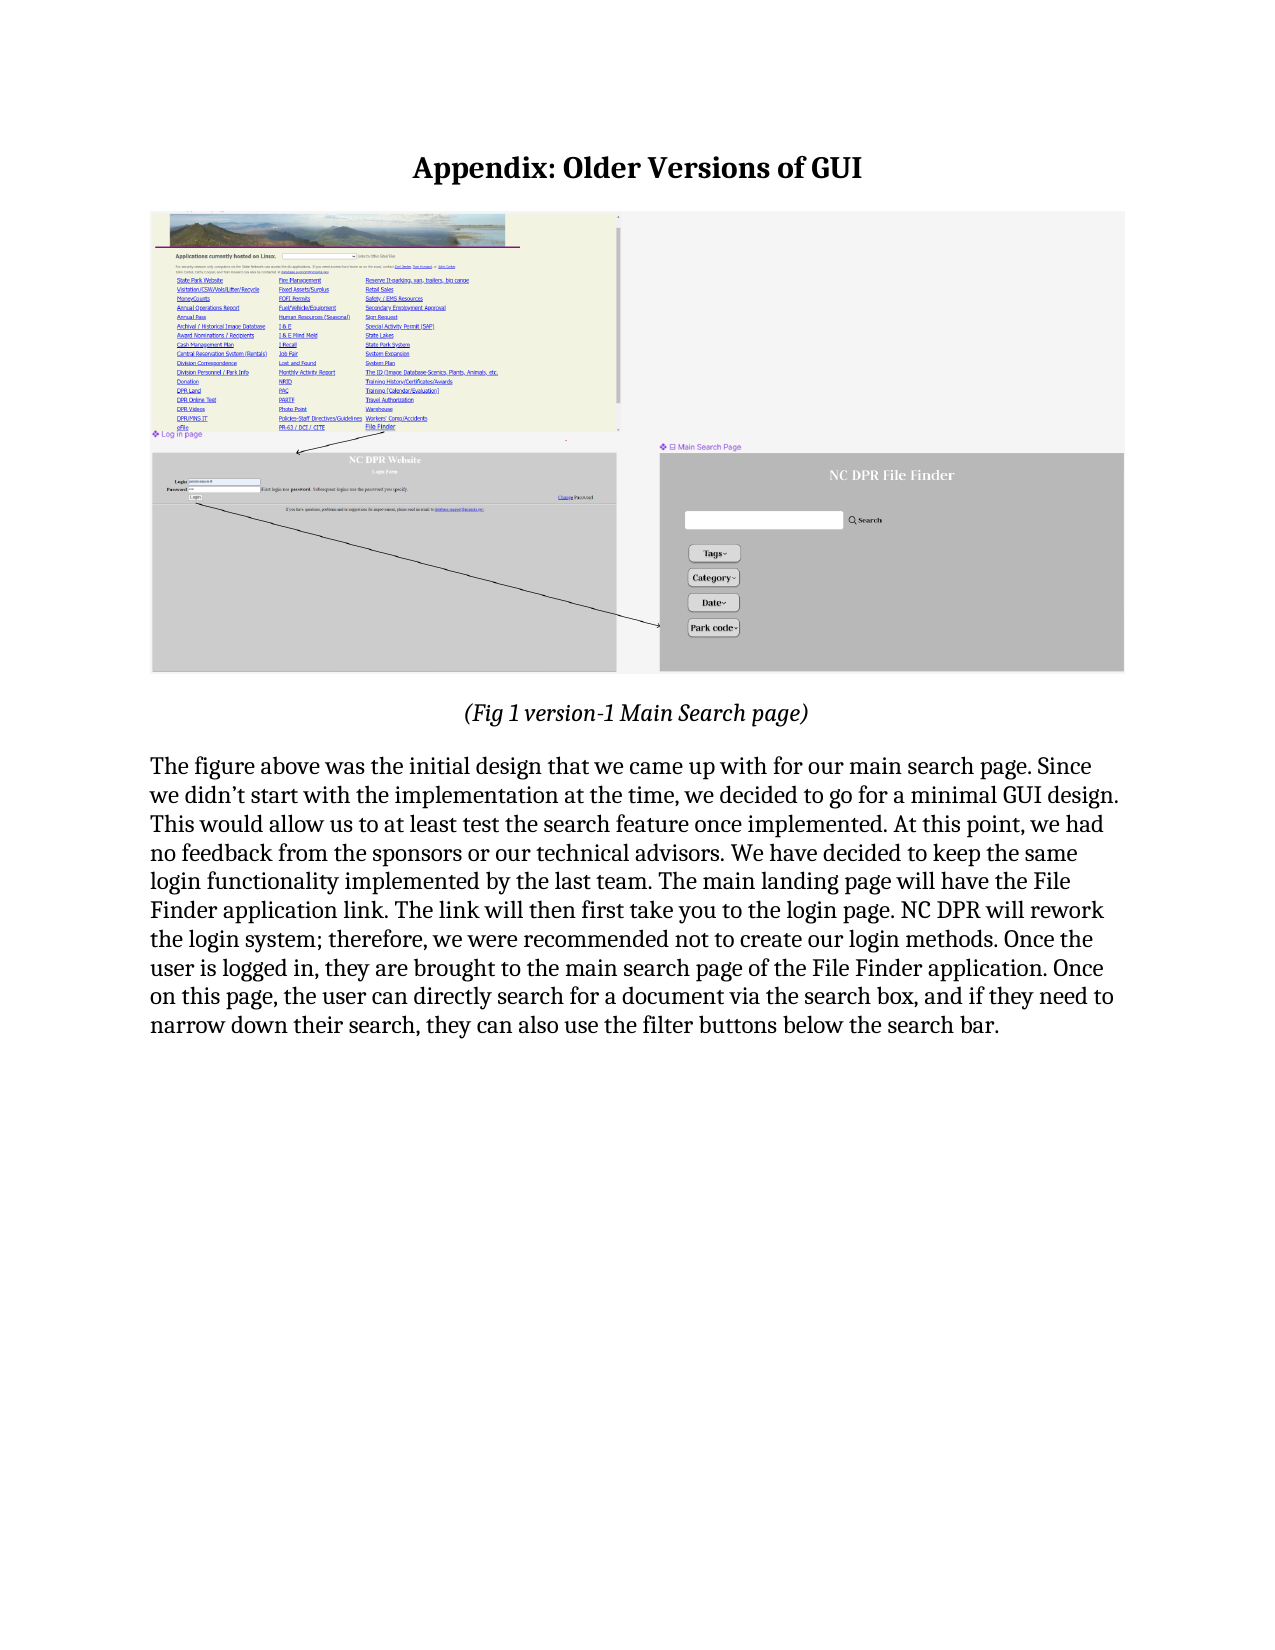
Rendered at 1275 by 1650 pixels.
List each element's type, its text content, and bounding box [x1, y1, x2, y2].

picture [150, 211, 1125, 674]
text The figure above was the initial design that we came up with for our main search page. Since we didn’t start with the implementation at the time, we decided to go for a minimal GUI design. This would allow us to at least test the search feature once implemented. At this point, we had no feedback from the sponsors or our technical advisors. We have decided to keep the same login functionality implemented by the last team. The main landing page will have the File Finder application link. The link will then first take you to the login page. NC DPR will rework the login system; therefore, we were recommended not to create our login methods. Once the user is logged in, they are brought to the main search page of the File Finder application. Once on this page, the user can directly search for a document via the search box, and if they need to narrow down their search, they can also use the filter buttons below the search bar. [150, 752, 1125, 1040]
text (Fig 1 version-1 Main Search page) [150, 698, 1125, 727]
text Appendix: Older Versions of GUI [150, 150, 1125, 186]
